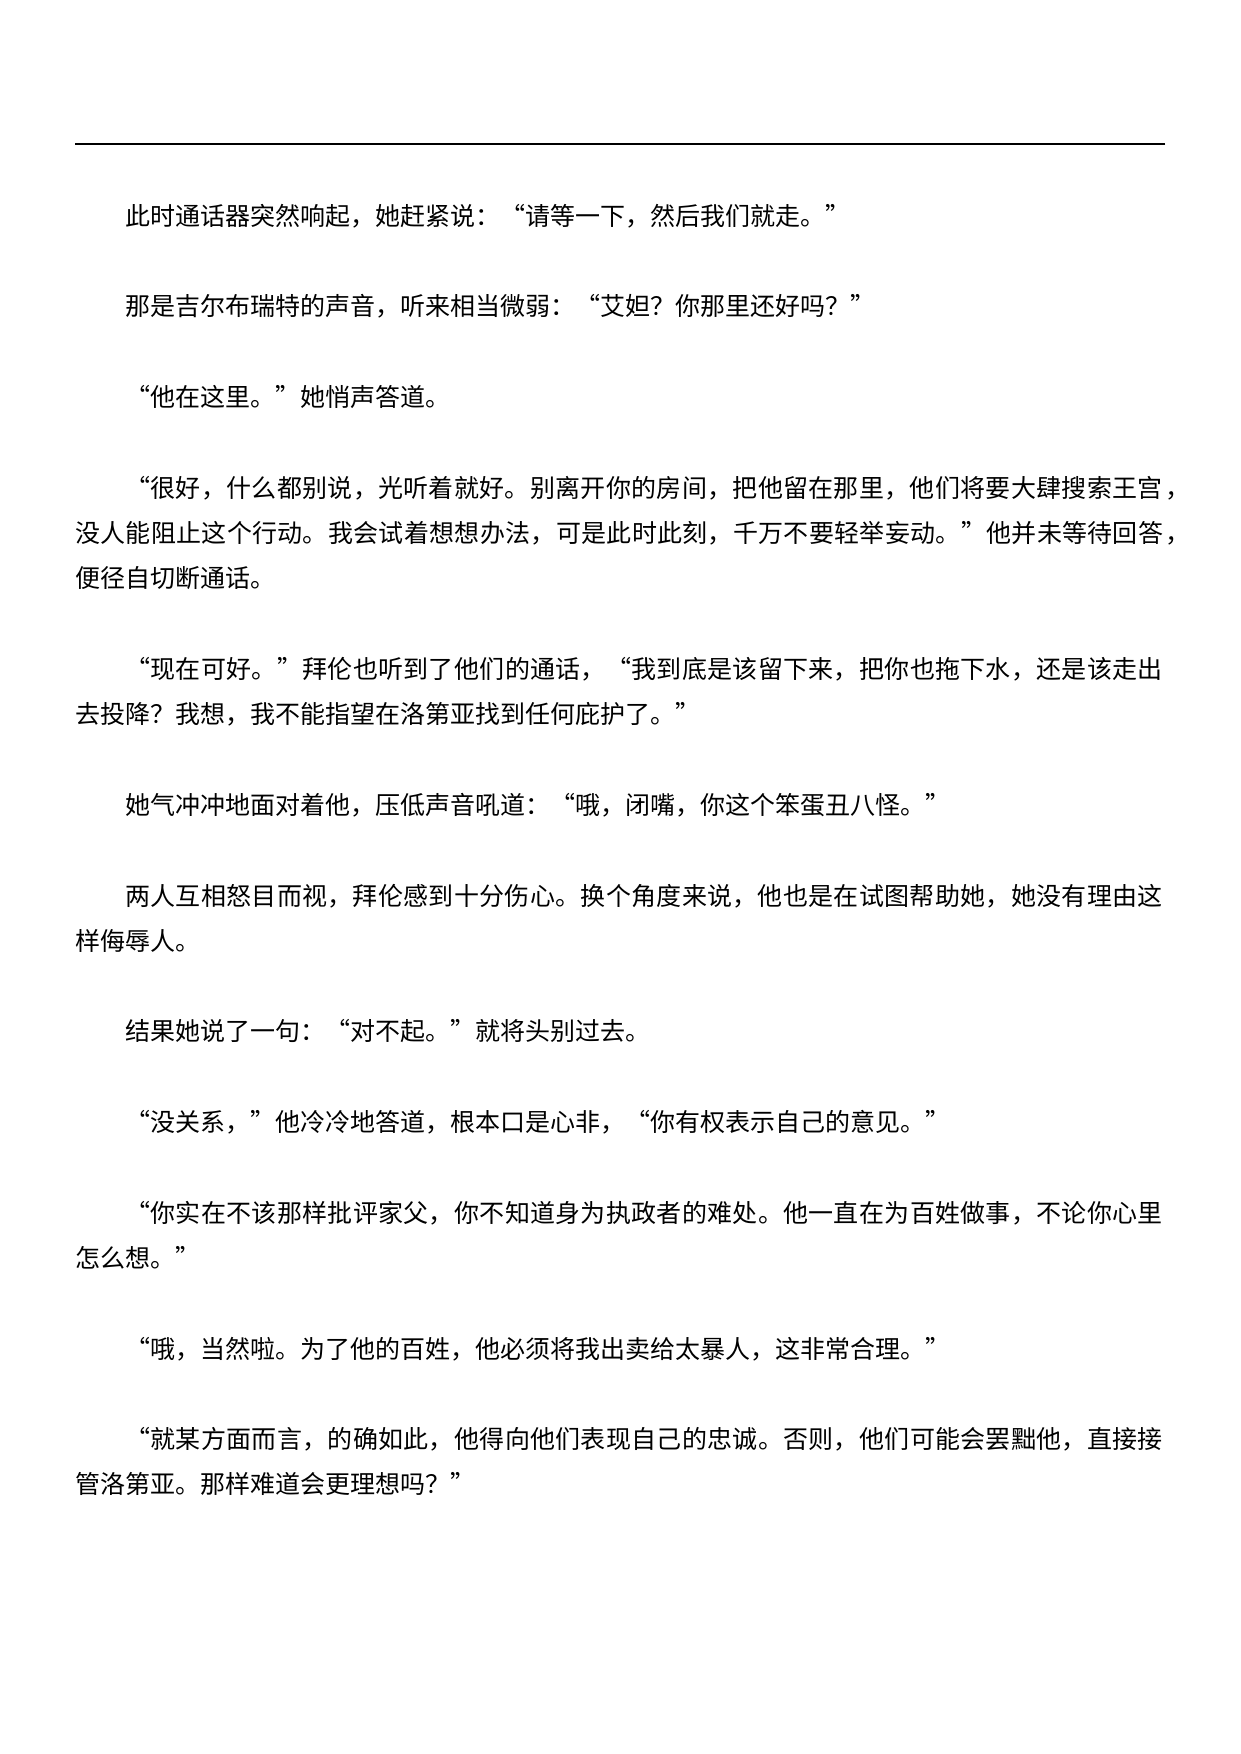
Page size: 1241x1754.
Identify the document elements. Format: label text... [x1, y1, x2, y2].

text 此时通话器突然响起，她赶紧说：“请等一下，然后我们就走。” [75, 192, 1165, 237]
text “你实在不该那样批评家父，你不知道身为执政者的难处。他一直在为百姓做事，不论你心里怎么想。” [75, 1189, 1165, 1279]
text “哦，当然啦。为了他的百姓，他必须将我出卖给太暴人，这非常合理。” [75, 1324, 1165, 1370]
text 结果她说了一句：“对不起。”就将头别过去。 [75, 1007, 1165, 1053]
text 那是吉尔布瑞特的声音，听来相当微弱：“艾妲？你那里还好吗？” [75, 282, 1165, 328]
text 两人互相怒目而视，拜伦感到十分伤心。换个角度来说，他也是在试图帮助她，她没有理由这样侮辱人。 [75, 871, 1165, 962]
text “就某方面而言，的确如此，他得向他们表现自己的忠诚。否则，他们可能会罢黜他，直接接管洛第亚。那样难道会更理想吗？” [75, 1415, 1165, 1506]
text “他在这里。”她悄声答道。 [75, 373, 1165, 418]
text “没关系，”他冷冷地答道，根本口是心非，“你有权表示自己的意见。” [75, 1098, 1165, 1143]
text “现在可好。”拜伦也听到了他们的通话，“我到底是该留下来，把你也拖下水，还是该走出去投降？我想，我不能指望在洛第亚找到任何庇护了。” [75, 645, 1165, 736]
text “很好，什么都别说，光听着就好。别离开你的房间，把他留在那里，他们将要大肆搜索王宫，没人能阻止这个行动。我会试着想想办法，可是此时此刻，千万不要轻举妄动。”他并未等待回答，便径自切断通话。 [75, 464, 1165, 599]
text 她气冲冲地面对着他，压低声音吼道：“哦，闭嘴，你这个笨蛋丑八怪。” [75, 781, 1165, 826]
